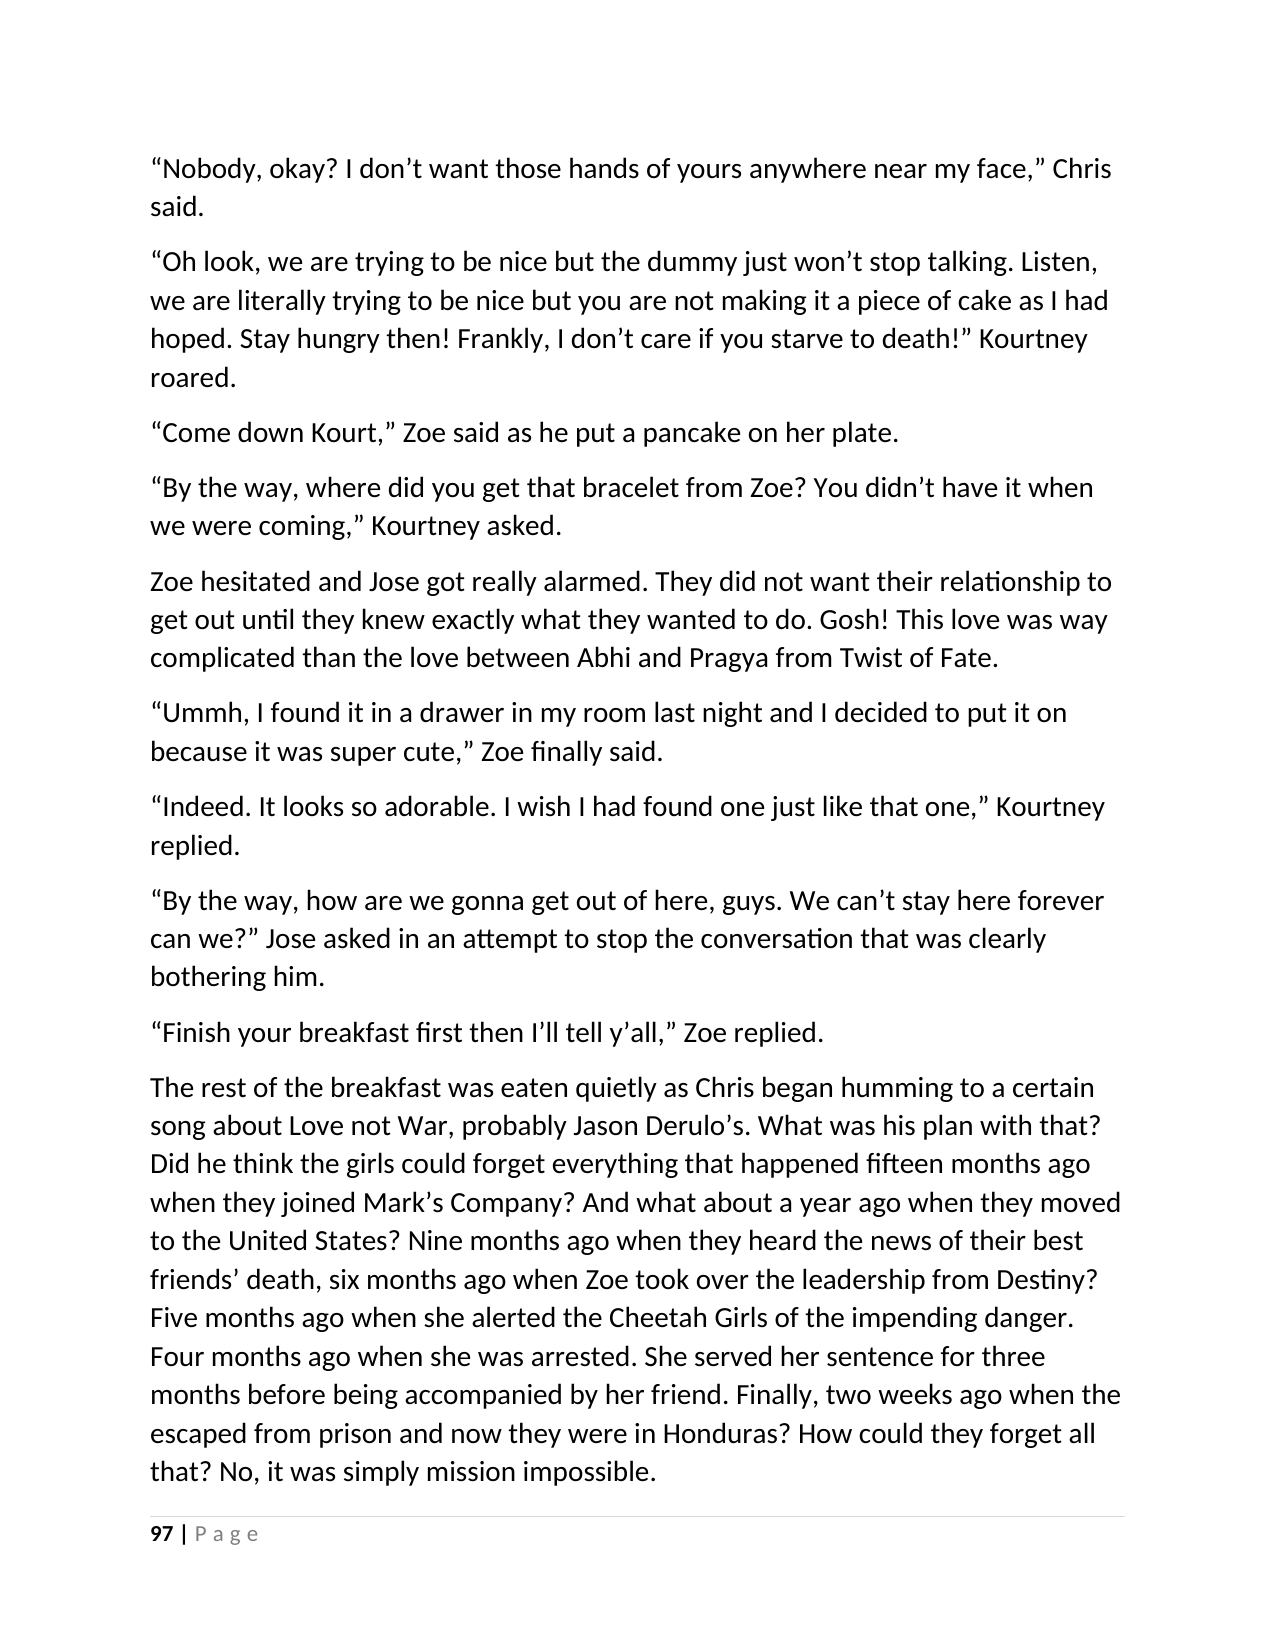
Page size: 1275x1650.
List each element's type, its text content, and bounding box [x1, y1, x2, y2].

text The rest of the breakfast was eaten quietly as Chris began humming to a certain song about Love not War, probably Jason Derulo’s. What was his plan with that? Did he think the girls could forget everything that happened fifteen months ago when they joined Mark’s Company? And what about a year ago when they moved to the United States? Nine months ago when they heard the news of their best friends’ death, six months ago when Zoe took over the leadership from Destiny? Five months ago when she alerted the Cheetah Girls of the impending danger. Four months ago when she was arrested. She served her sentence for three months before being accompanied by her friend. Finally, two weeks ago when the escaped from prison and now they were in Honduras? How could they forget all that? No, it was simply mission impossible. [150, 1069, 1125, 1489]
text “Come down Kourt,” Zoe said as he put a pancake on her plate. [150, 414, 1125, 449]
text “By the way, how are we gonna get out of here, guys. We can’t stay here forever can we?” Jose asked in an attempt to stop the conversation that was clearly bothering him. [150, 882, 1125, 994]
text Zoe hesitated and Jose got really alarmed. They did not want their relationship to get out until they knew exactly what they wanted to do. Gosh! This love was way complicated than the love between Abhi and Pragya from Twist of Fate. [150, 563, 1125, 675]
text “Nobody, okay? I don’t want those hands of yours anywhere near my face,” Chris said. [150, 150, 1125, 224]
text “Indeed. It looks so adorable. I wish I had found one just like that one,” Kourtney replied. [150, 788, 1125, 862]
text “Finish your breakfast first then I’ll tell y’all,” Zoe replied. [150, 1014, 1125, 1049]
text “By the way, where did you get that bracelet from Zoe? You didn’t have it when we were coming,” Kourtney asked. [150, 469, 1125, 543]
text “Ummh, I found it in a drawer in my room last night and I decided to put it on because it was super cute,” Zoe finally said. [150, 694, 1125, 769]
text “Oh look, we are trying to be nice but the dummy just won’t stop talking. Listen, we are literally trying to be nice but you are not making it a piece of cake as I had hoped. Stay hungry then! Frankly, I don’t care if you starve to death!” Kourtney roared. [150, 243, 1125, 394]
